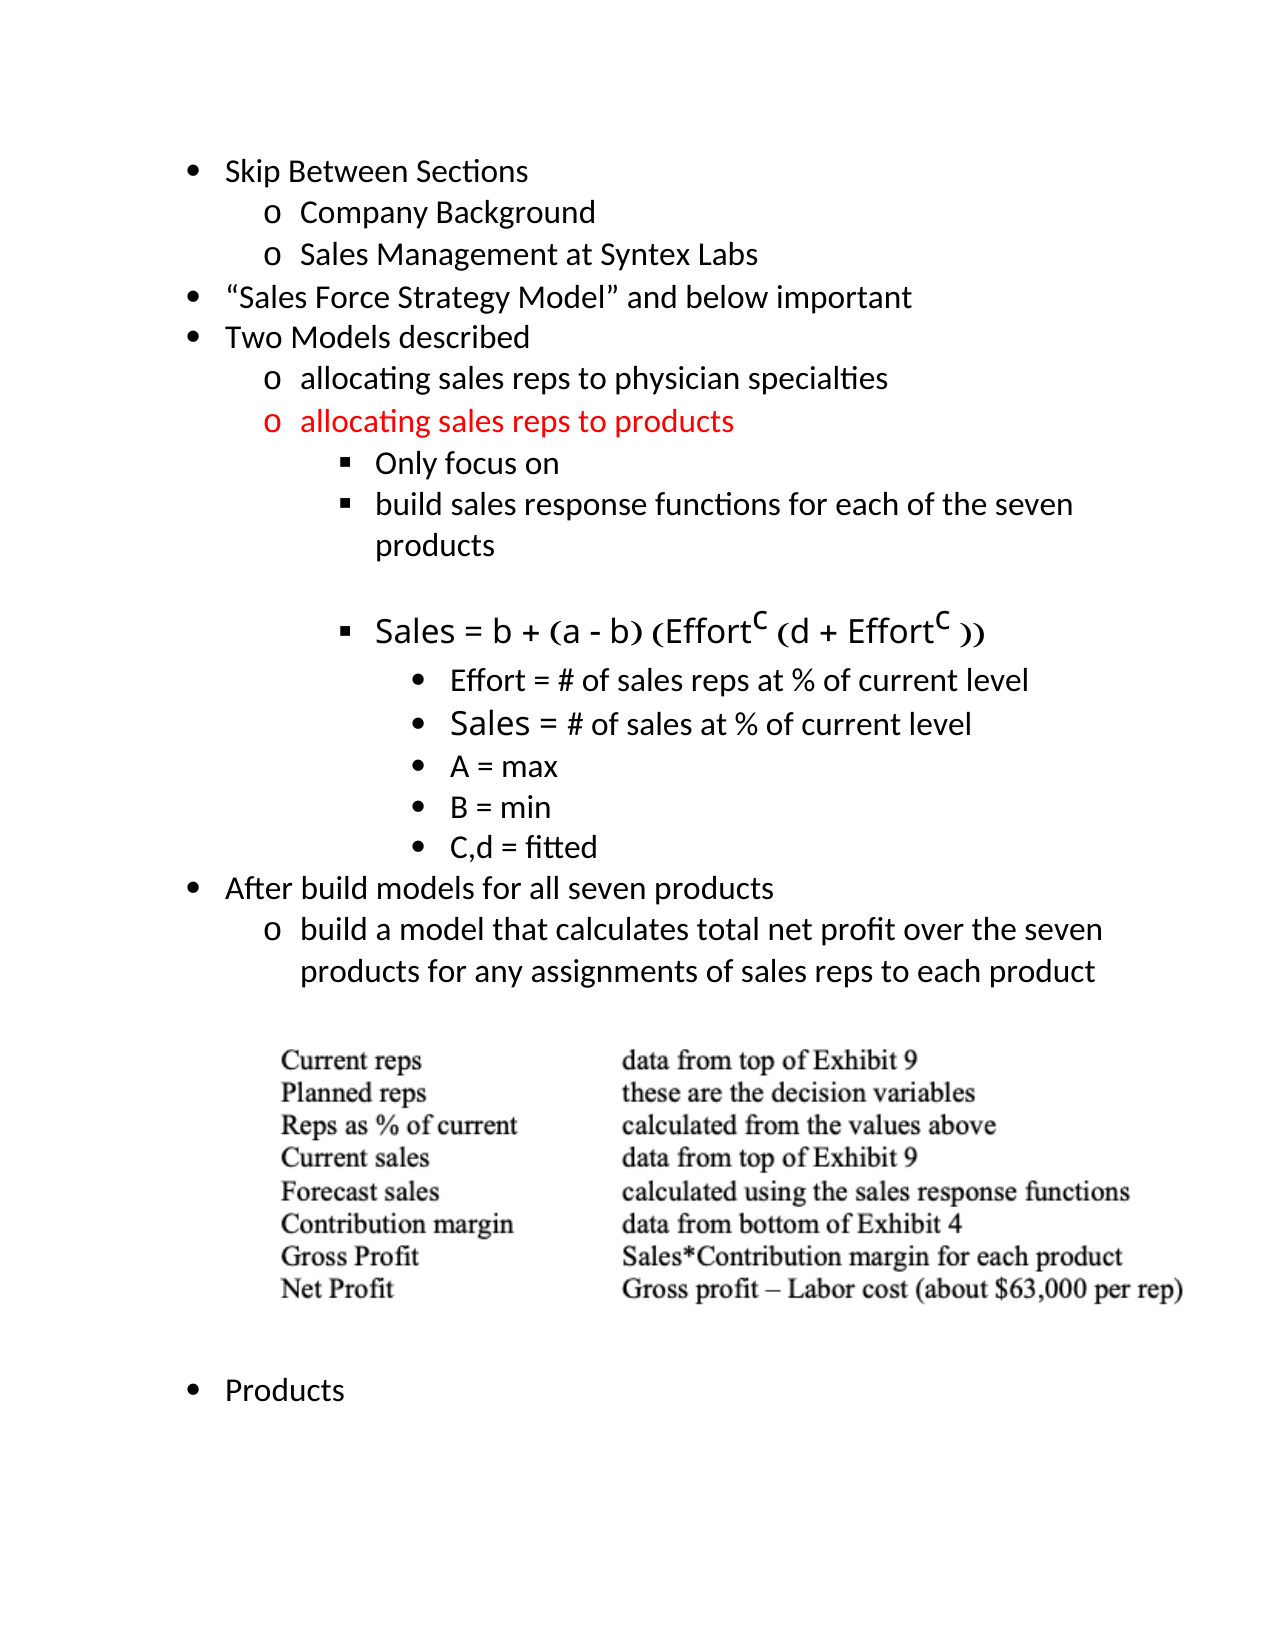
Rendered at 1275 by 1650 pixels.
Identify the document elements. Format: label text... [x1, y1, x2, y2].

list After build models for all seven products [187, 896, 1125, 937]
list B = min [412, 815, 1125, 856]
list allocating sales reps to products [262, 400, 1125, 442]
picture [262, 1061, 1238, 1358]
list build a model that calculates total net profit over the seven products for any assignments of sales reps to each product [262, 937, 1125, 1020]
list build sales response functions for each of the seven products [337, 483, 1125, 564]
list Effort = # of sales reps at % of current level [412, 688, 1125, 729]
list Skip Between Sections [187, 150, 1125, 191]
list Sales = # of sales at % of current level [412, 729, 1125, 774]
list C,d = fitted [412, 856, 1125, 896]
list allocating sales reps to physician specialties [262, 357, 1125, 400]
list Two Models described [187, 316, 1125, 357]
list Company Background [262, 191, 1125, 233]
list Sales Management at Syntex Labs [262, 233, 1125, 276]
list “Sales Force Strategy Model” and below important [187, 276, 1125, 316]
list Products [187, 1398, 1125, 1439]
list Only focus on [337, 442, 1125, 483]
list Sales = b a b Effortc d Effortc [337, 593, 1125, 659]
list A = max [412, 774, 1125, 815]
